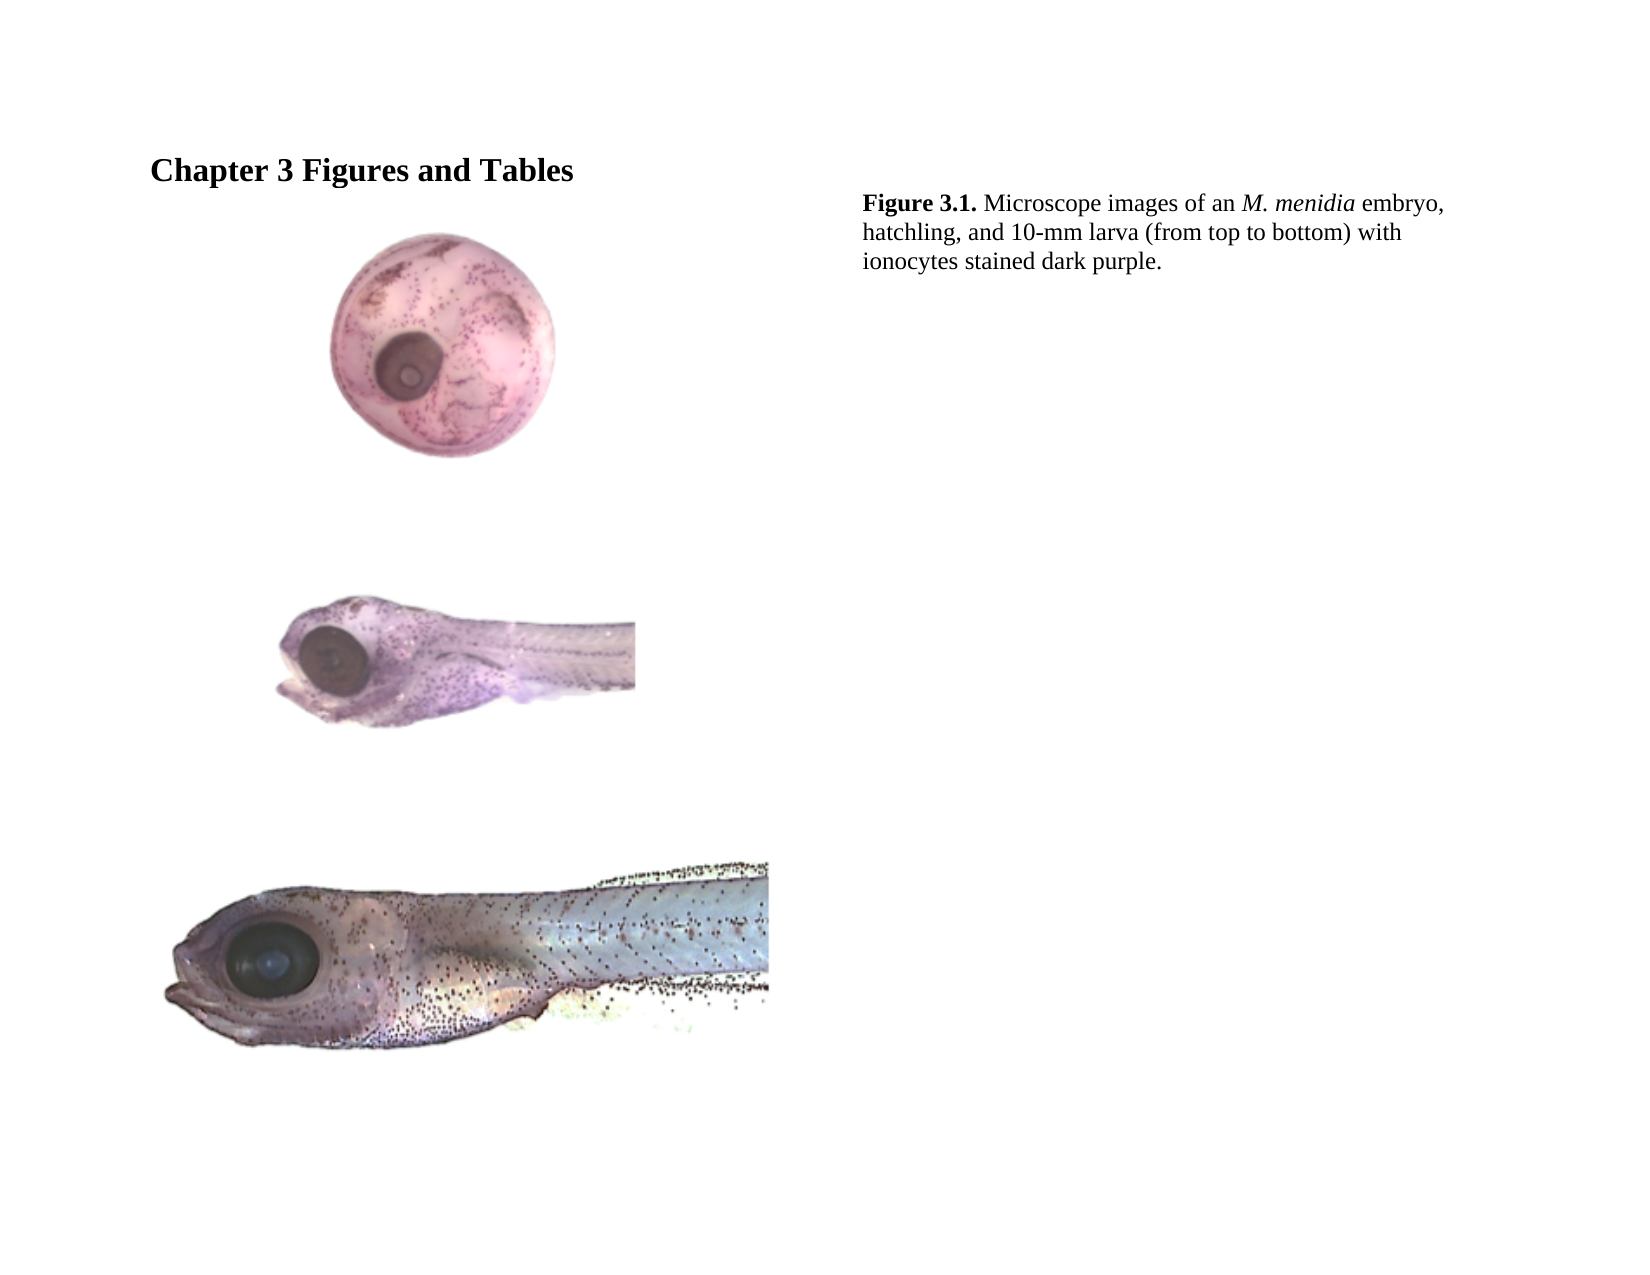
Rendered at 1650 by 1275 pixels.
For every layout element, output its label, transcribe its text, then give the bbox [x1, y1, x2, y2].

picture [150, 188, 774, 1109]
text Chapter 3 Figures and Tables [150, 150, 1500, 188]
text Figure 3.1. Microscope images of an M. menidia embryo, hatchling, and 10-mm larva (from top to bottom) with ionocytes stained dark purple. [862, 188, 1500, 274]
